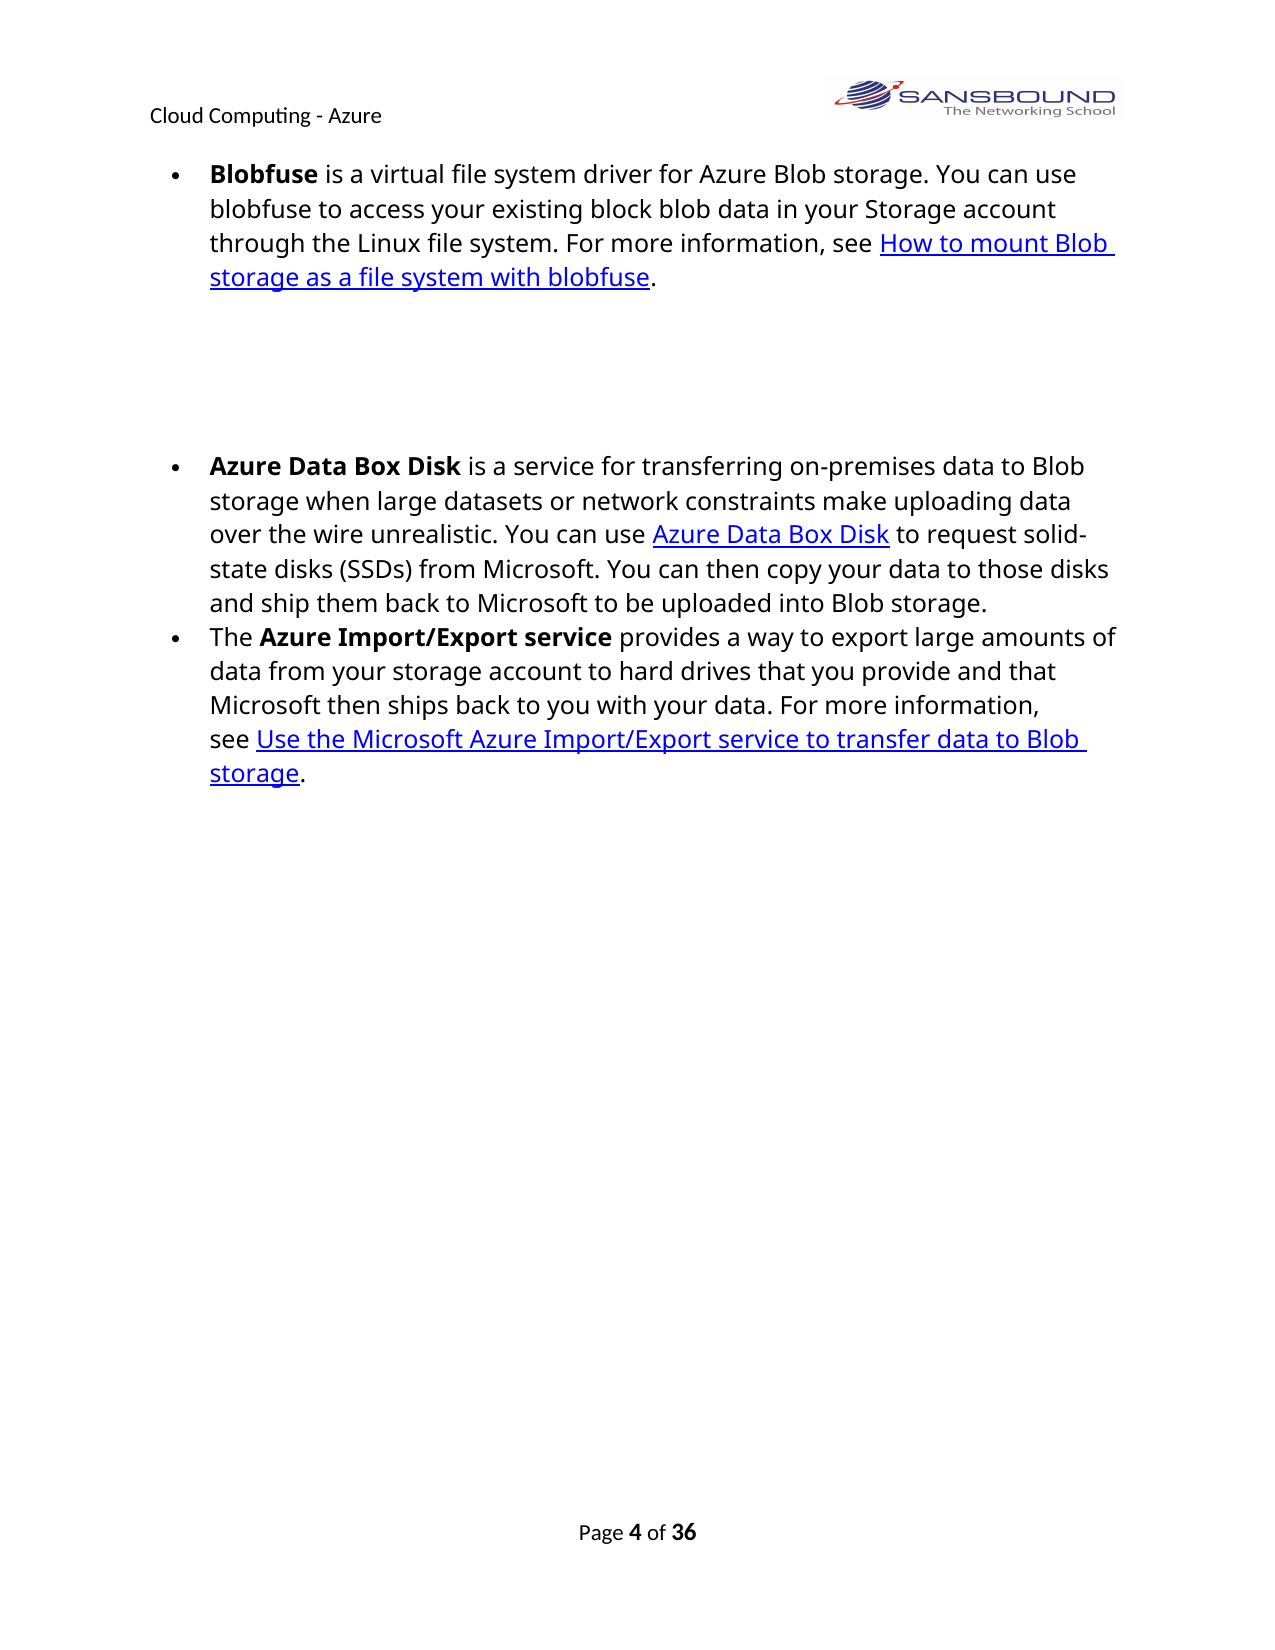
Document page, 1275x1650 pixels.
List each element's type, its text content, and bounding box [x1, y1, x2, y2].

picture [823, 75, 1125, 124]
list Blobfuse is a virtual file system driver for Azure Blob storage. You can use blobfuse to access your existing block blob data in your Storage account through the Linux file system. For more information, see How to mount Blob storage as a file system with blobfuse. [172, 157, 1125, 293]
list Azure Data Box Disk is a service for transferring on-premises data to Blob storage when large datasets or network constraints make uploading data over the wire unrealistic. You can use Azure Data Box Disk to request solid-state disks (SSDs) from Microsoft. You can then copy your data to those disks and ship them back to Microsoft to be uploaded into Blob storage. [172, 449, 1125, 619]
list The Azure Import/Export service provides a way to export large amounts of data from your storage account to hard drives that you provide and that Microsoft then ships back to you with your data. For more information, see Use the Microsoft Azure Import/Export service to transfer data to Blob storage. [172, 619, 1125, 790]
